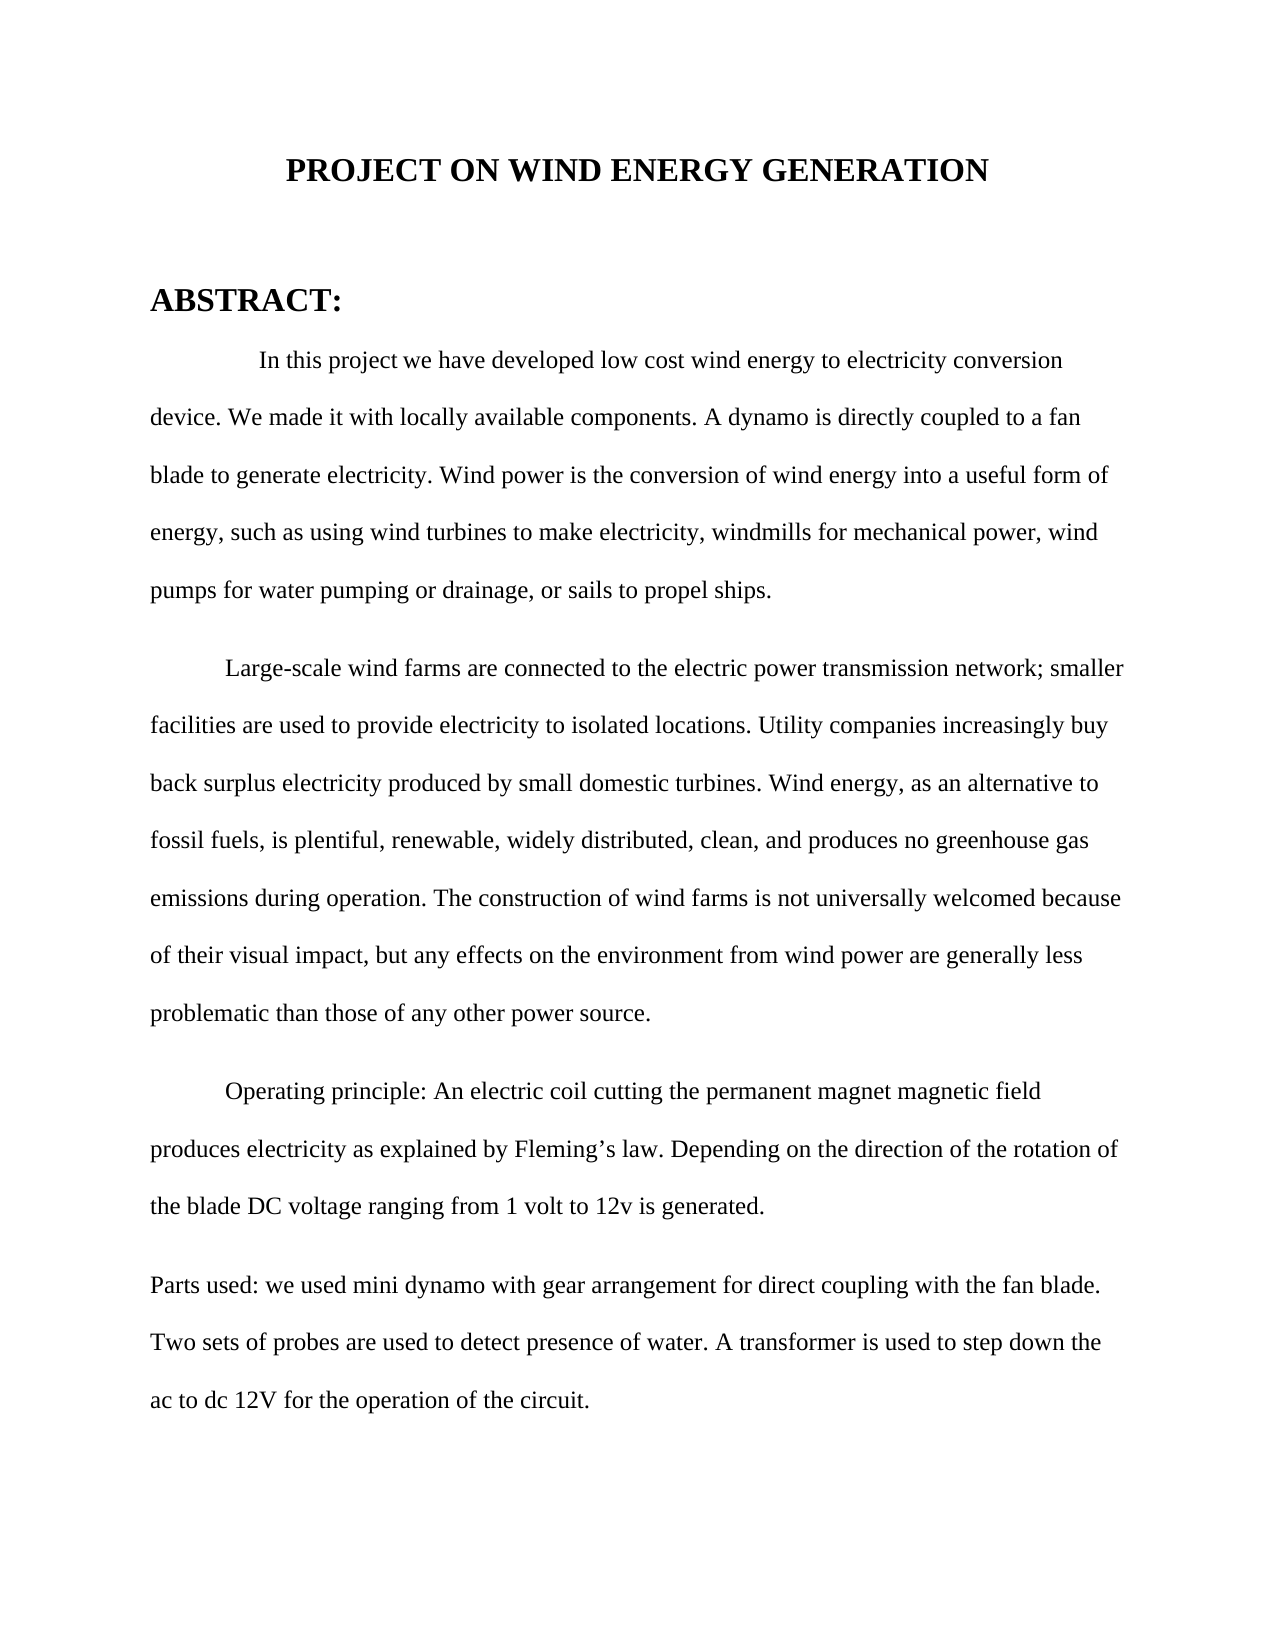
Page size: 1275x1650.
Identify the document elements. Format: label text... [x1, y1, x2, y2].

text Operating principle: An electric coil cutting the permanent magnet magnetic field produces electricity as explained by Fleming’s law. Depending on the direction of the rotation of the blade DC voltage ranging from 1 volt to 12v is generated. [150, 1076, 1125, 1220]
text ABSTRACT: [150, 280, 1125, 318]
text In this project we have developed low cost wind energy to electricity conversion device. We made it with locally available components. A dynamo is directly coupled to a fan blade to generate electricity. Wind power is the conversion of wind energy into a useful form of energy, such as using wind turbines to make electricity, windmills for mechanical power, wind pumps for water pumping or drainage, or sails to propel ships. [150, 345, 1125, 603]
text Parts used: we used mini dynamo with gear arrangement for direct coupling with the fan blade. Two sets of probes are used to detect presence of water. A transformer is used to step down the ac to dc 12V for the operation of the circuit. [150, 1270, 1125, 1413]
text Large-scale wind farms are connected to the electric power transmission network; smaller facilities are used to provide electricity to isolated locations. Utility companies increasingly buy back surplus electricity produced by small domestic turbines. Wind energy, as an alternative to fossil fuels, is plentiful, renewable, widely distributed, clean, and produces no greenhouse gas emissions during operation. The construction of wind farms is not universally welcomed because of their visual impact, but any effects on the environment from wind power are generally less problematic than those of any other power source. [150, 653, 1125, 1027]
text PROJECT ON WIND ENERGY GENERATION [150, 150, 1125, 188]
